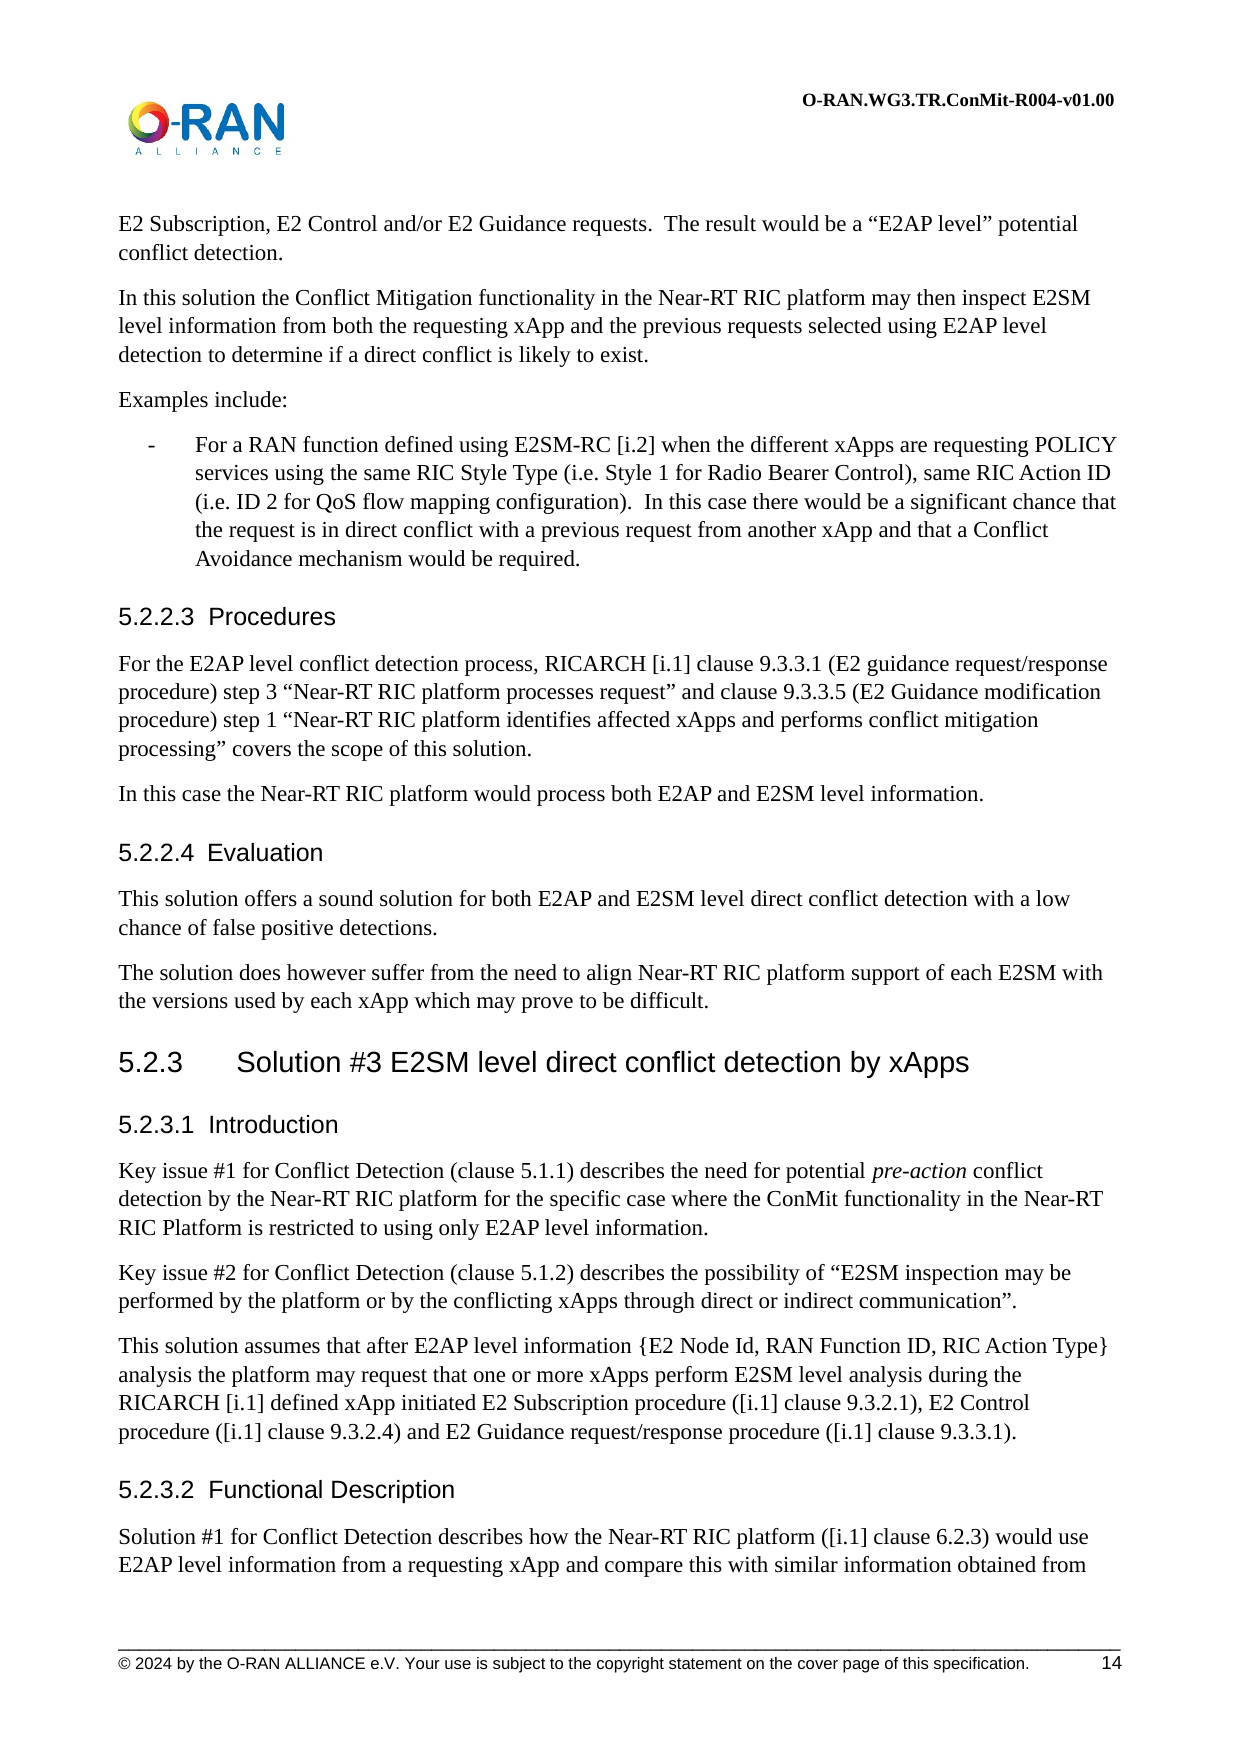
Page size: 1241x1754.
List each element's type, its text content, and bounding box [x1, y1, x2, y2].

subtitle 5.2.3.2 Functional Description [118, 1476, 1122, 1504]
text In this case the Near-RT RIC platform would process both E2AP and E2SM level information. [118, 780, 1122, 806]
subtitle 5.2.2.4 Evaluation [118, 838, 1122, 866]
text - For a RAN function defined using E2SM-RC [i.2] when the different xApps are requesting POLICY services using the same RIC Style Type (i.e. Style 1 for Radio Bearer Control), same RIC Action ID (i.e. ID 2 for QoS flow mapping configuration). In this case there would be a significant chance that the request is in direct conflict with a previous request from another xApp and that a Conflict Avoidance mechanism would be required. [148, 431, 1122, 571]
subtitle 5.2.3.1 Introduction [118, 1109, 1122, 1138]
subtitle 5.2.3 Solution #3 E2SM level direct conflict detection by xApps [118, 1045, 1122, 1078]
text For the E2AP level conflict detection process, RICARCH [i.1] clause 9.3.3.1 (E2 guidance request/response procedure) step 3 “Near-RT RIC platform processes request” and clause 9.3.3.5 (E2 Guidance modification procedure) step 1 “Near-RT RIC platform identifies affected xApps and performs conflict mitigation processing” covers the scope of this solution. [118, 650, 1122, 761]
subtitle 5.2.2.3 Procedures [118, 602, 1122, 631]
text In this solution the Conflict Mitigation functionality in the Near-RT RIC platform may then inspect E2SM level information from both the requesting xApp and the previous requests selected using E2AP level detection to determine if a direct conflict is likely to exist. [118, 284, 1122, 367]
text Key issue #2 for Conflict Detection (clause 5.1.2) describes the possibility of “E2SM inspection may be performed by the platform or by the conflicting xApps through direct or indirect communication”. [118, 1259, 1122, 1314]
text This solution assumes that after E2AP level information {E2 Node Id, RAN Function ID, RIC Action Type} analysis the platform may request that one or more xApps perform E2SM level analysis during the RICARCH [i.1] defined xApp initiated E2 Subscription procedure ([i.1] clause 9.3.2.1), E2 Control procedure ([i.1] clause 9.3.2.4) and E2 Guidance request/response procedure ([i.1] clause 9.3.3.1). [118, 1333, 1122, 1444]
text Examples include: [118, 386, 1122, 412]
text This solution offers a sound solution for both E2AP and E2SM level direct conflict detection with a low chance of false positive detections. [118, 885, 1122, 940]
text The solution does however suffer from the need to align Near-RT RIC platform support of each E2SM with the versions used by each xApp which may prove to be difficult. [118, 959, 1122, 1013]
text Key issue #1 for Conflict Detection (clause 5.1.1) describes the need for potential pre-action conflict detection by the Near-RT RIC platform for the specific case where the ConMit functionality in the Near-RT RIC Platform is restricted to using only E2AP level information. [118, 1157, 1122, 1240]
picture [118, 88, 298, 166]
